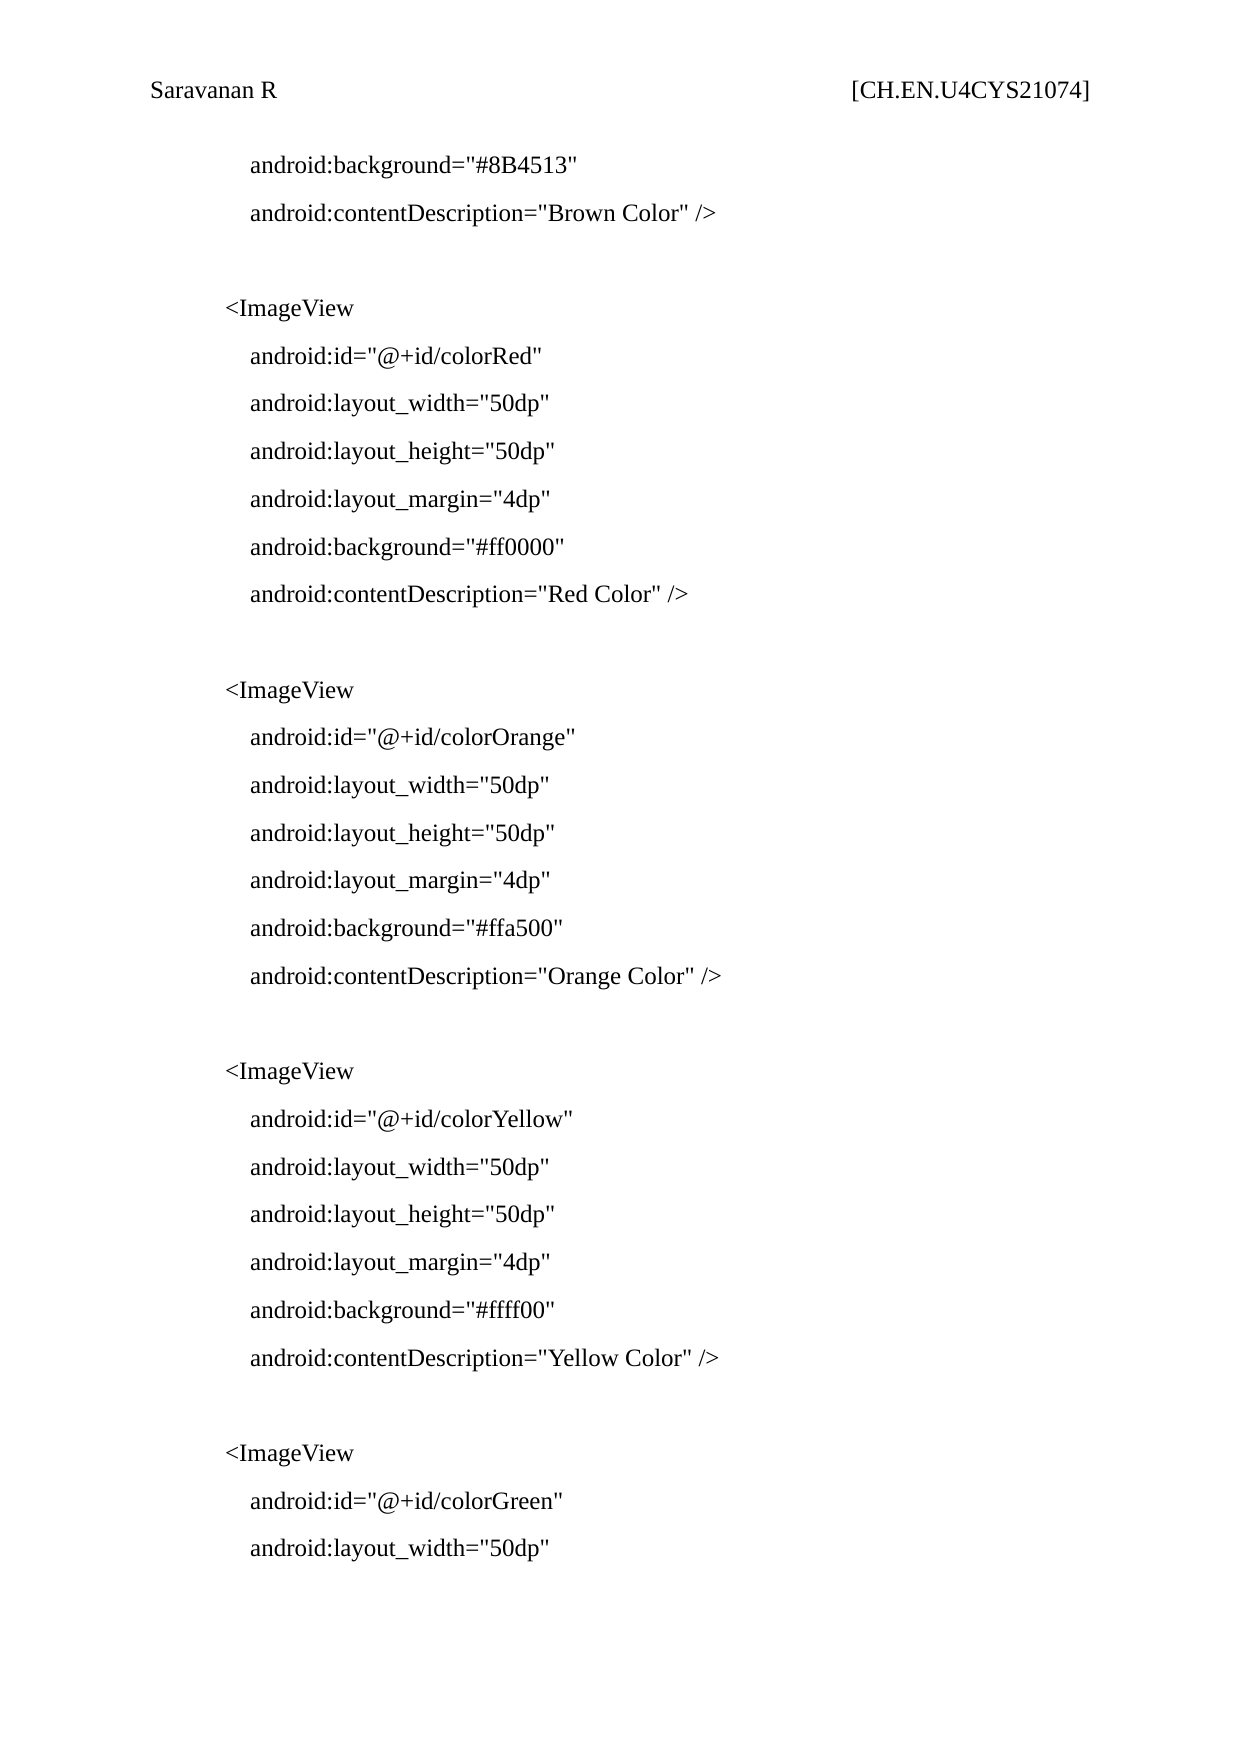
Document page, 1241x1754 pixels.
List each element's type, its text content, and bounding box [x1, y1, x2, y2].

text <ImageView [150, 293, 1090, 322]
text android:layout_width="50dp" [150, 1152, 1090, 1181]
text android:id="@+id/colorRed" [150, 341, 1090, 369]
text android:id="@+id/colorOrange" [150, 722, 1090, 751]
text android:contentDescription="Brown Color" /> [150, 198, 1090, 226]
text android:layout_margin="4dp" [150, 866, 1090, 894]
text android:background="#8B4513" [150, 150, 1090, 179]
text <ImageView [150, 675, 1090, 703]
text android:layout_width="50dp" [150, 770, 1090, 799]
text android:layout_height="50dp" [150, 818, 1090, 847]
text android:background="#ff0000" [150, 532, 1090, 560]
text <ImageView [150, 1438, 1090, 1467]
text android:layout_width="50dp" [150, 388, 1090, 417]
text <ImageView [150, 1056, 1090, 1085]
text android:layout_height="50dp" [150, 436, 1090, 465]
text android:id="@+id/colorGreen" [150, 1486, 1090, 1514]
text android:layout_width="50dp" [150, 1533, 1090, 1562]
text android:background="#ffff00" [150, 1295, 1090, 1324]
text android:background="#ffa500" [150, 913, 1090, 942]
text android:layout_margin="4dp" [150, 484, 1090, 513]
text android:contentDescription="Orange Color" /> [150, 961, 1090, 990]
text android:id="@+id/colorYellow" [150, 1104, 1090, 1133]
text android:layout_height="50dp" [150, 1199, 1090, 1228]
text android:contentDescription="Yellow Color" /> [150, 1343, 1090, 1371]
text android:layout_margin="4dp" [150, 1247, 1090, 1276]
text android:contentDescription="Red Color" /> [150, 579, 1090, 608]
